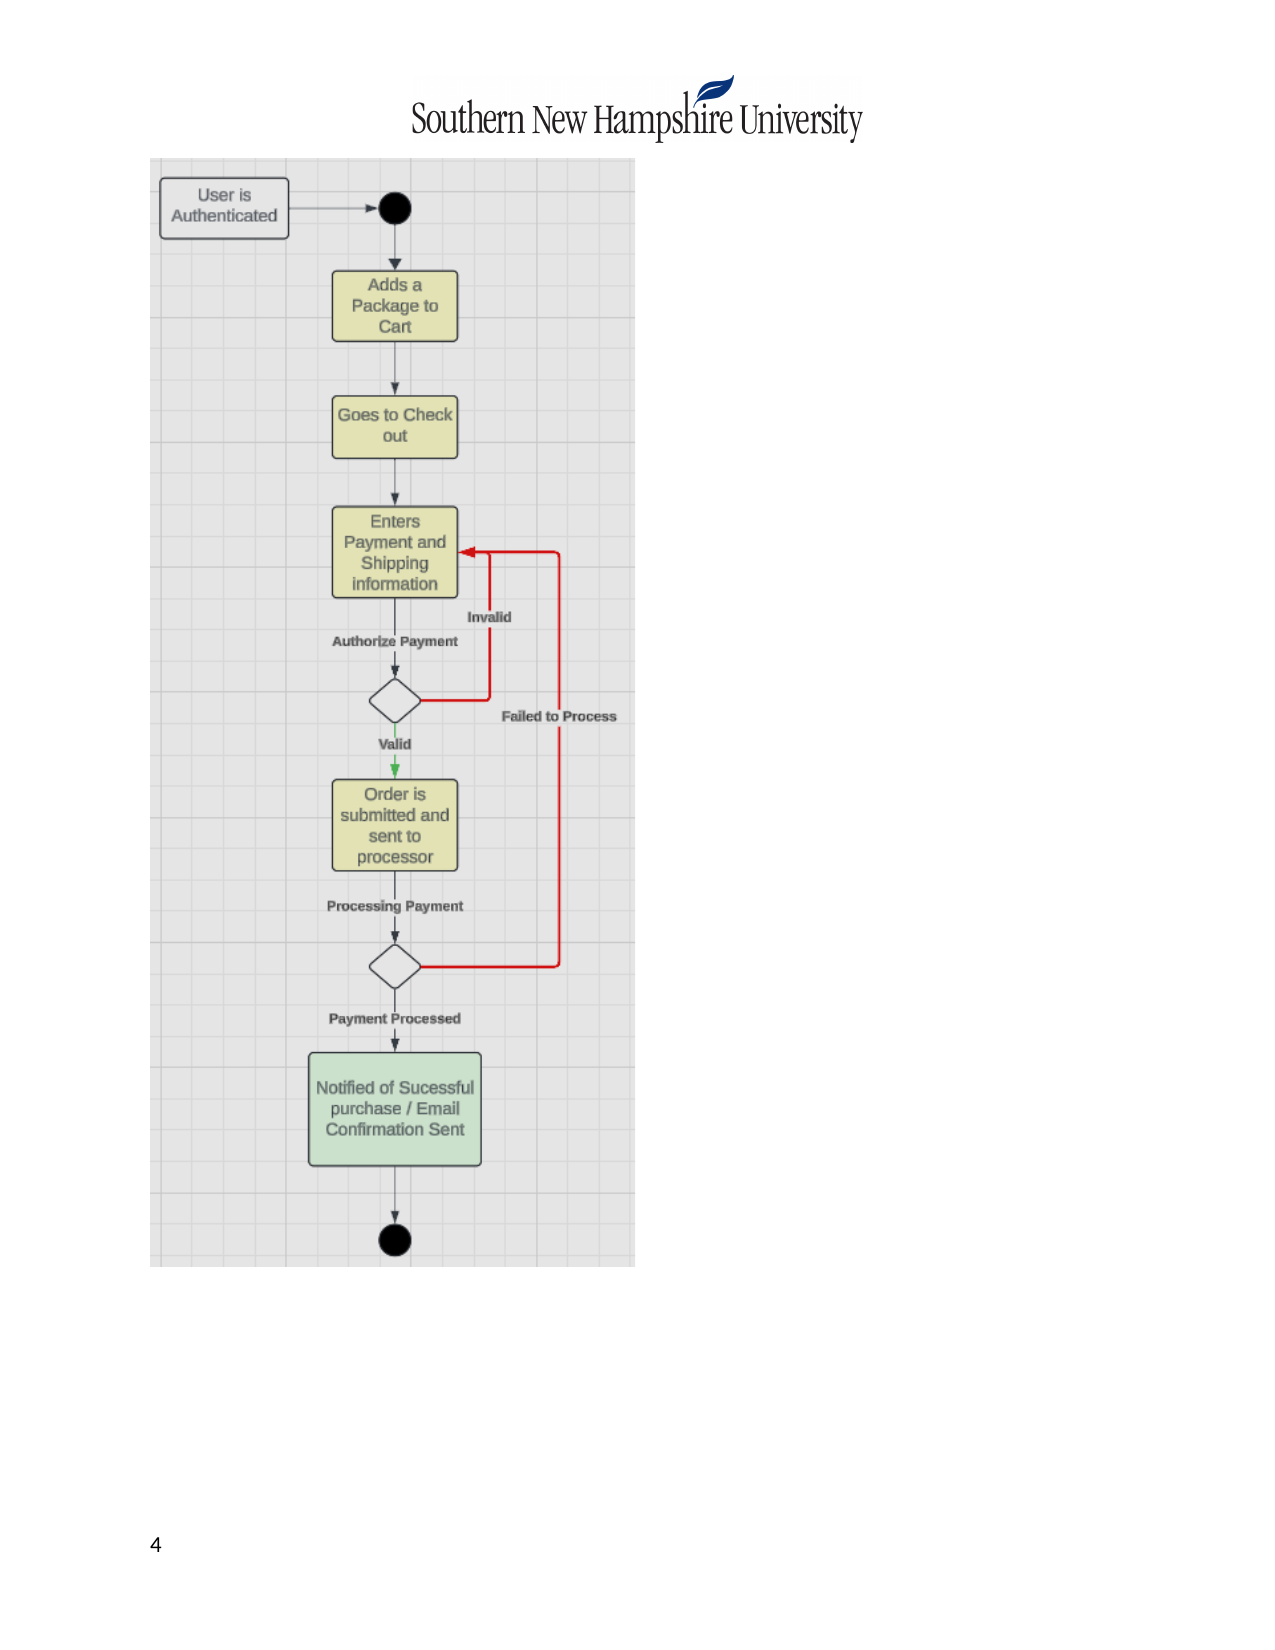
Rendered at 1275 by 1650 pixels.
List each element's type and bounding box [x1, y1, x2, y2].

picture [412, 75, 863, 143]
picture [150, 158, 636, 1267]
